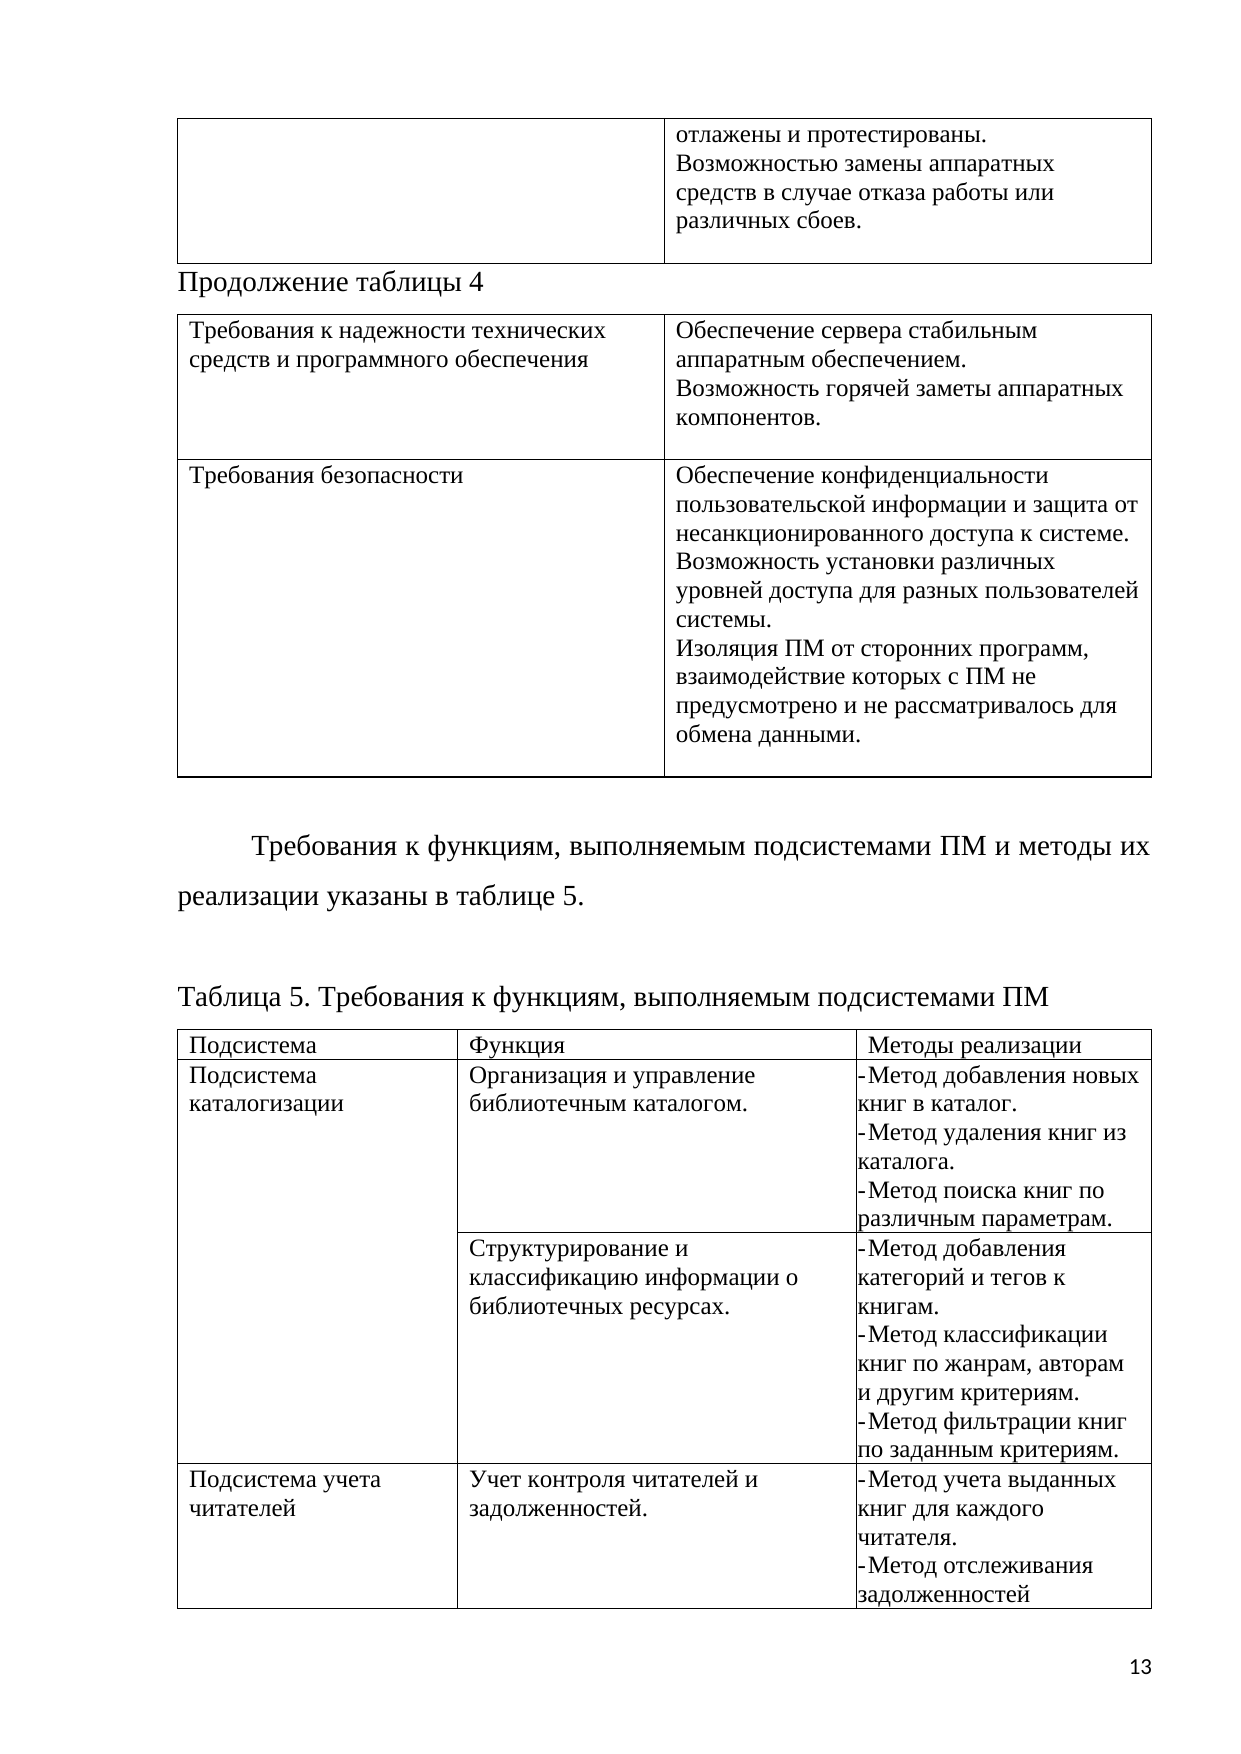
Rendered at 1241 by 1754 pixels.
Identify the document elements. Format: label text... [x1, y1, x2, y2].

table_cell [665, 119, 1151, 263]
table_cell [178, 119, 664, 263]
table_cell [857, 1464, 1151, 1608]
table_cell Подсистема каталогизации [178, 1060, 457, 1463]
table_header Методы реализации [857, 1030, 1151, 1059]
text Требования к функциям, выполняемым подсистемами ПМ и методы их реализации указаны в таблице 5. [177, 828, 1152, 912]
table_cell Структурирование и классификацию информации о библиотечных ресурсах. [458, 1233, 856, 1463]
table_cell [178, 1464, 457, 1608]
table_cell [458, 1464, 856, 1608]
table_header Подсистема [178, 1030, 457, 1059]
table_cell Обеспечение конфиденциальности пользовательской информации и защита от несанкционированного доступа к системе. Возможность установки различных уровней доступа для разных пользователей системы. Изоляция ПМ от сторонних программ, взаимодействие которых с ПМ не предусмотрено и не рассматривалось для обмена данными. [665, 460, 1151, 776]
table_cell Организация и управление библиотечным каталогом. [458, 1060, 856, 1232]
table_cell Требования безопасности [178, 460, 664, 776]
text Таблица 5. Требования к функциям, выполняемым подсистемами ПМ [177, 979, 1152, 1012]
table_header Обеспечение сервера стабильным аппаратным обеспечением. Возможность горячей заметы аппаратных компонентов. [665, 315, 1151, 459]
table_header Функция [458, 1030, 856, 1059]
table_cell Метод добавления новых книг в каталог. Метод удаления книг из каталога. Метод поиска книг по различным параметрам. [857, 1060, 1151, 1232]
table_cell Метод добавления категорий и тегов к книгам. Метод классификации книг по жанрам, авторам и другим критериям. Метод фильтрации книг по заданным критериям. [857, 1233, 1151, 1463]
table_header Требования к надежности технических средств и программного обеспечения [178, 315, 664, 459]
text Продолжение таблицы 4 [177, 264, 1152, 297]
